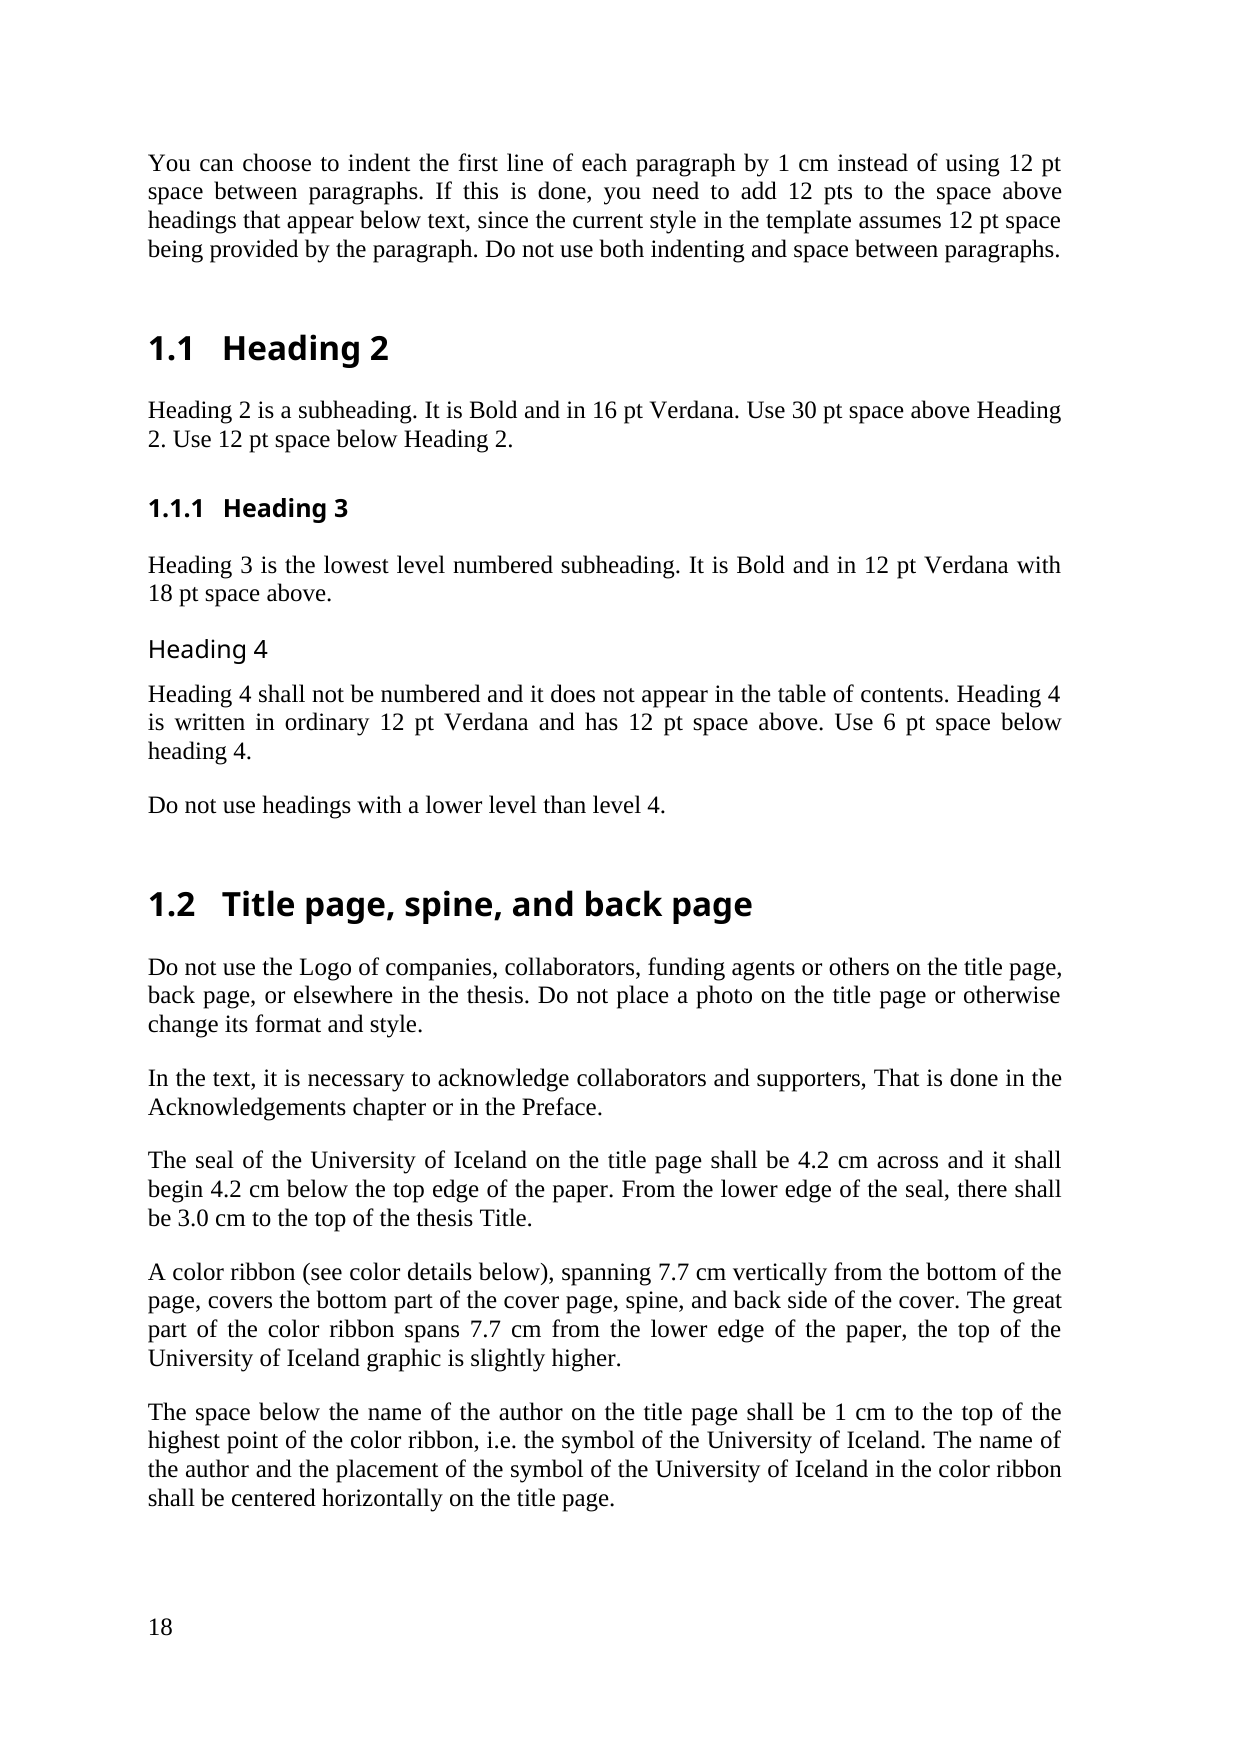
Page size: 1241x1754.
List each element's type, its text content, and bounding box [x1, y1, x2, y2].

text The space below the name of the author on the title page shall be 1 cm to the top of the highest point of the color ribbon, i.e. the symbol of the University of Iceland. The name of the author and the placement of the symbol of the University of Iceland in the color ribbon shall be centered horizontally on the title page. [148, 1397, 1063, 1512]
subtitle Heading 2 [148, 325, 1063, 371]
text Heading 2 is a subheading. It is Bold and in 16 pt Verdana. Use 30 pt space above Heading 2. Use 12 pt space below Heading 2. [148, 396, 1063, 453]
subtitle Heading 3 [148, 491, 1063, 525]
text The seal of the University of Iceland on the title page shall be 4.2 cm across and it shall begin 4.2 cm below the top edge of the paper. From the lower edge of the seal, there shall be 3.0 cm to the top of the thesis Title. [148, 1145, 1063, 1232]
text You can choose to indent the first line of each paragraph by 1 cm instead of using 12 pt space between paragraphs. If this is done, you need to add 12 pts to the space above headings that appear below text, since the current style in the template assumes 12 pt space being provided by the paragraph. Do not use both indenting and space between paragraphs. [148, 148, 1063, 263]
subtitle Heading 4 [148, 632, 1063, 666]
text Heading 3 is the lowest level numbered subheading. It is Bold and in 12 pt Verdana with 18 pt space above. [148, 550, 1063, 607]
text A color ribbon (see color details below), spanning 7.7 cm vertically from the bottom of the page, covers the bottom part of the cover page, spine, and back side of the cover. The great part of the color ribbon spans 7.7 cm from the lower edge of the paper, the top of the University of Iceland graphic is slightly higher. [148, 1257, 1063, 1372]
text In the text, it is necessary to acknowledge collaborators and supporters, That is done in the Acknowledgements chapter or in the Preface. [148, 1063, 1063, 1120]
text Do not use headings with a lower level than level 4. [148, 790, 1063, 819]
subtitle Title page, spine, and back page [148, 881, 1063, 927]
text Heading 4 shall not be numbered and it does not appear in the table of contents. Heading 4 is written in ordinary 12 pt Verdana and has 12 pt space above. Use 6 pt space below heading 4. [148, 679, 1063, 765]
text Do not use the Logo of companies, collaborators, funding agents or others on the title page, back page, or elsewhere in the thesis. Do not place a photo on the title page or otherwise change its format and style. [148, 952, 1063, 1038]
